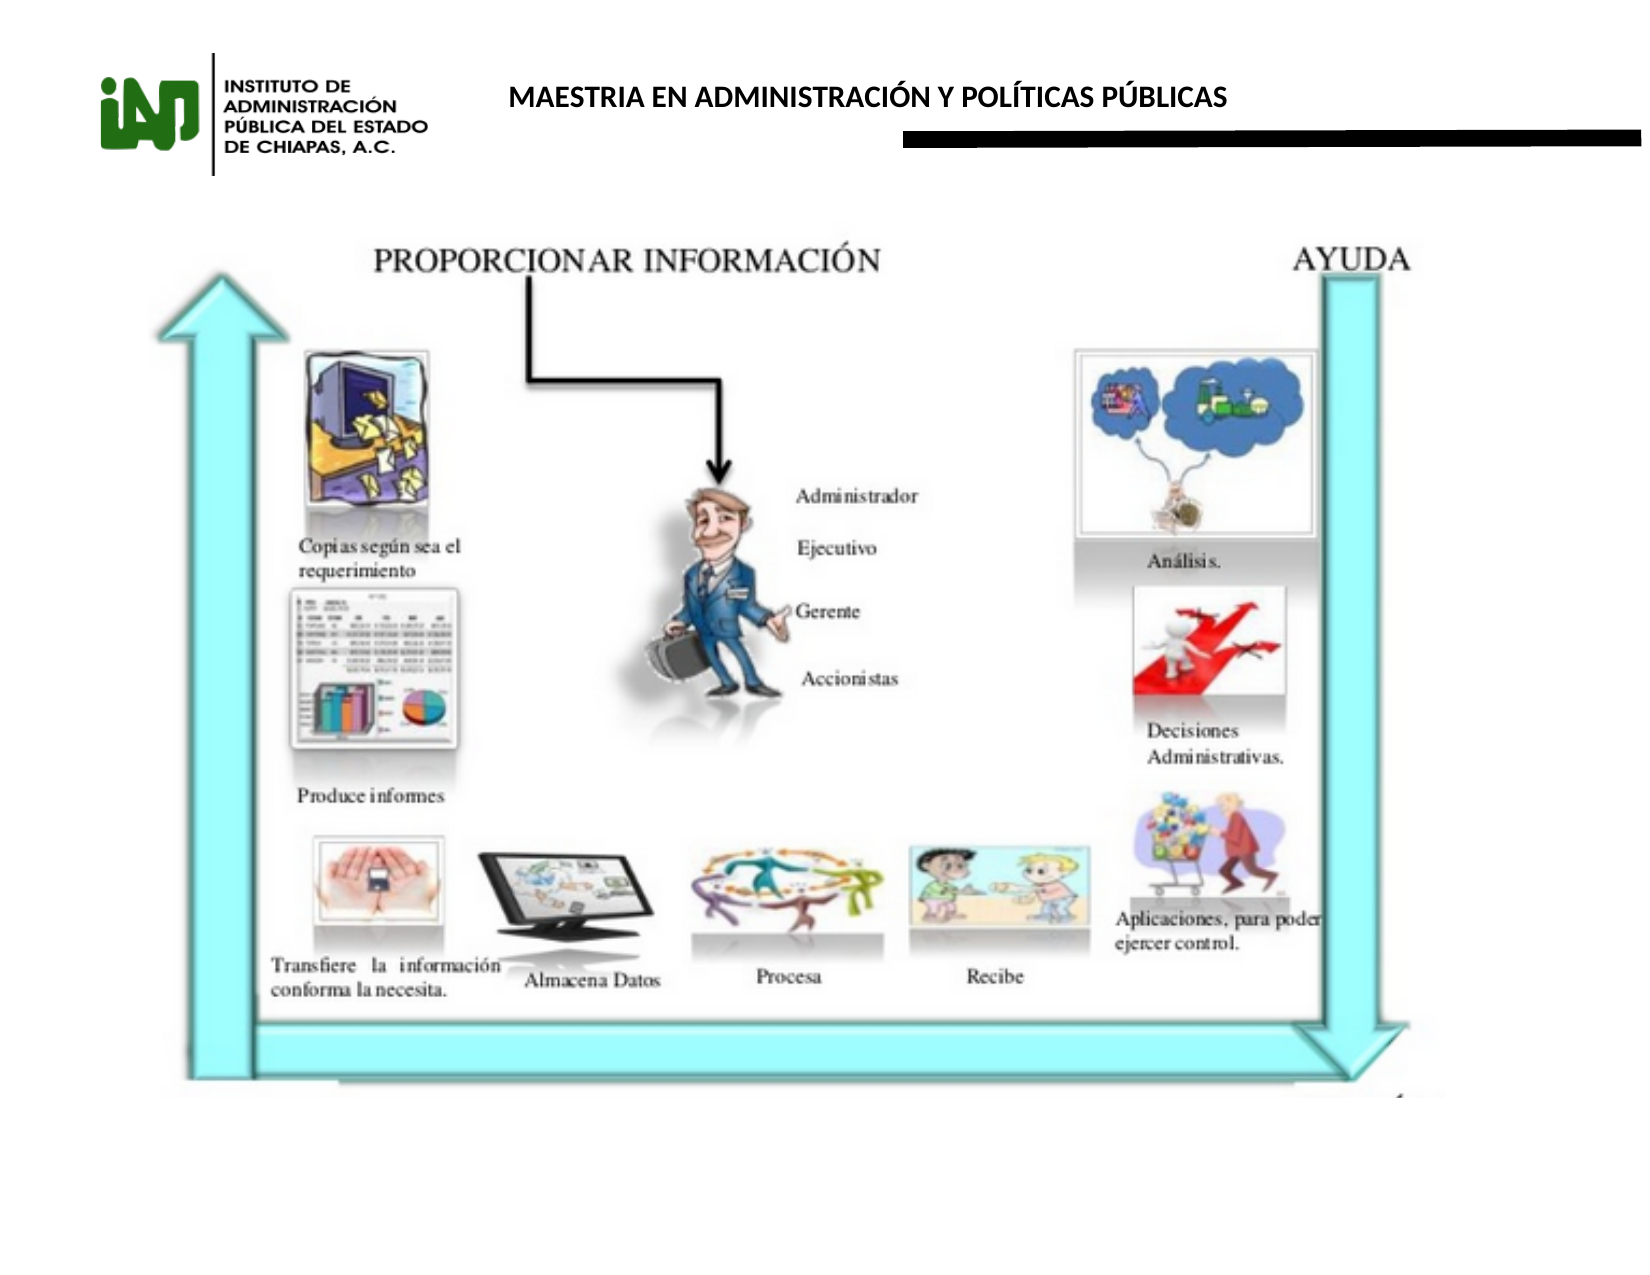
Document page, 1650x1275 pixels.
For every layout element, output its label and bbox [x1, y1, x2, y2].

picture [147, 213, 1445, 1098]
picture [100, 53, 428, 176]
